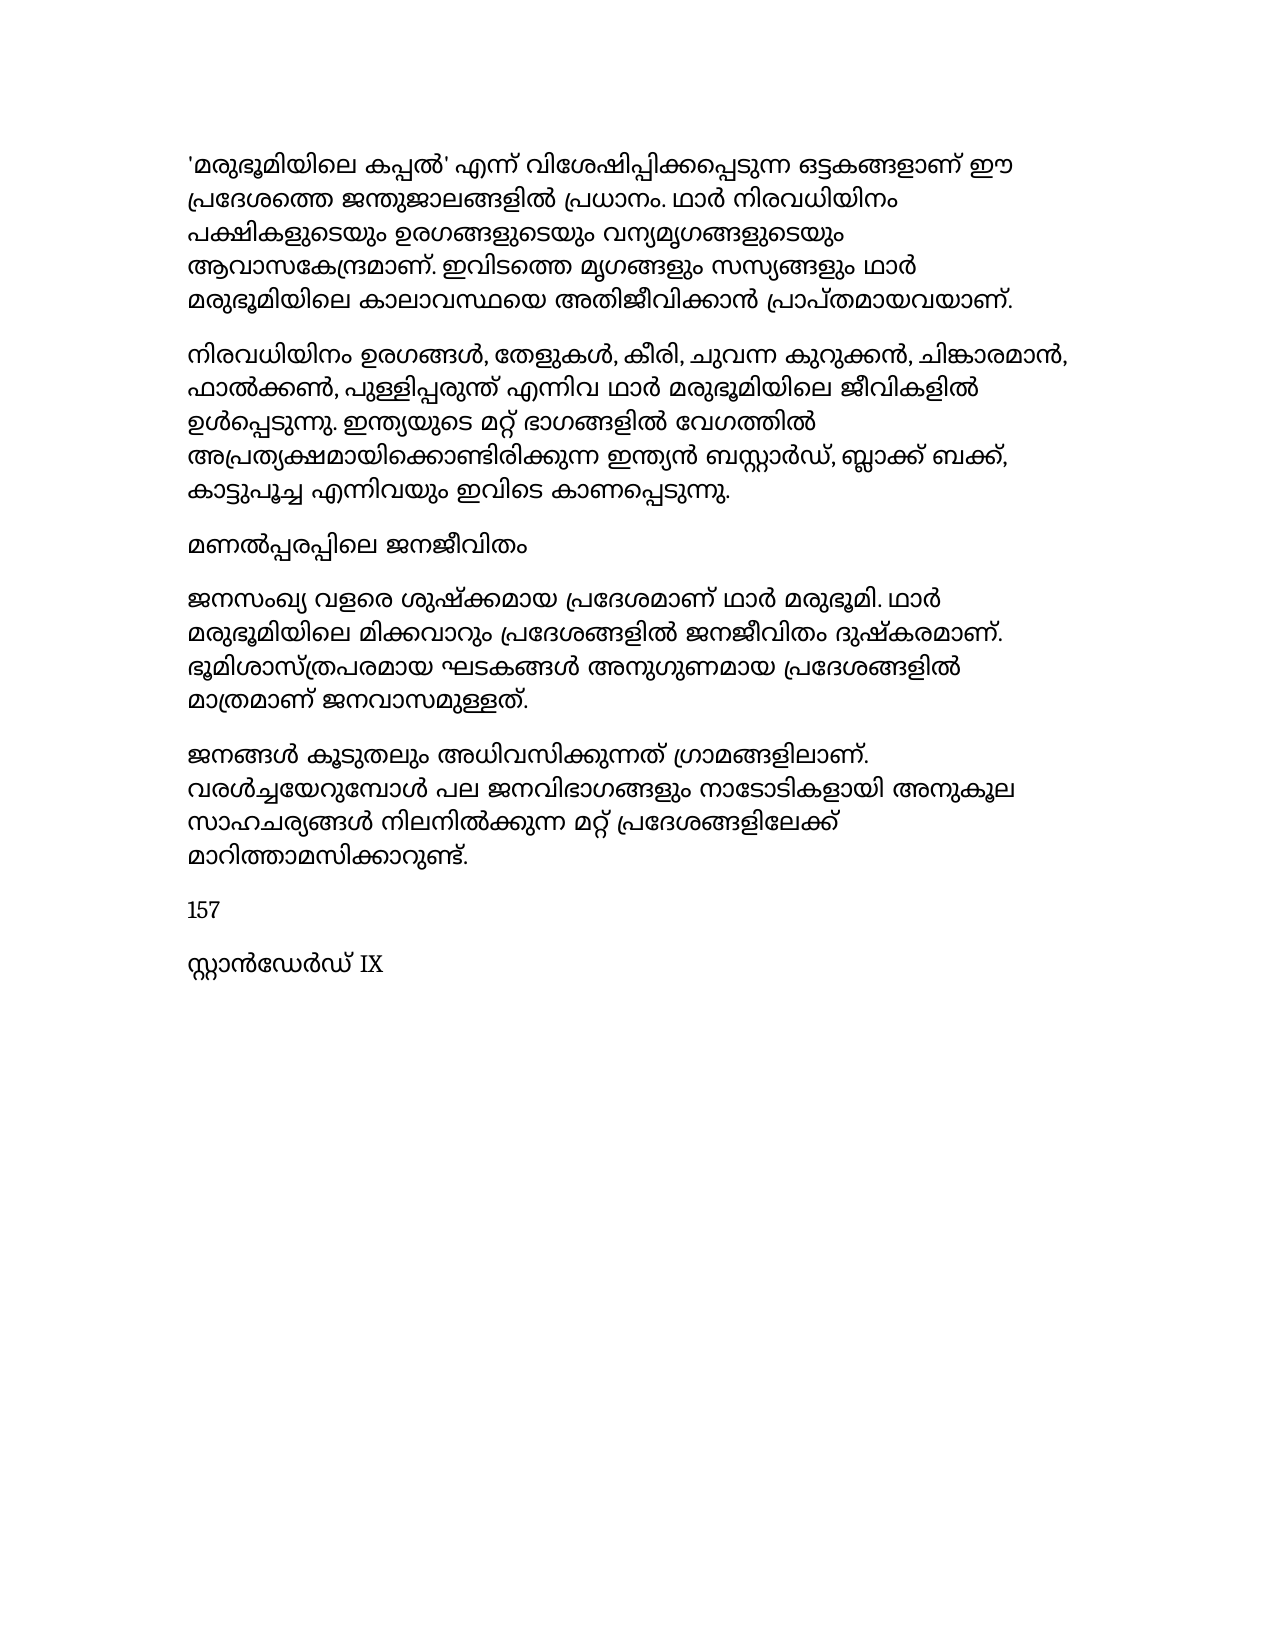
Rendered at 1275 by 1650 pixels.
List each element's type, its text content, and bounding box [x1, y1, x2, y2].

text സ്റ്റാൻഡേർഡ് IX [187, 950, 1087, 979]
text നിരവധിയിനം ഉരഗങ്ങൾ, തേളുകൾ, കീരി, ചുവന്ന കുറുക്കൻ, ചിങ്കാരമാൻ, ഫാൽക്കൺ, പുള്ളിപ്പരുന്ത് എന്നിവ ഥാർ മരുഭൂമിയിലെ ജീവികളിൽ ഉൾപ്പെടുന്നു. ഇന്ത്യയുടെ മറ്റ് ഭാഗങ്ങളിൽ വേഗത്തിൽ അപ്രത്യക്ഷമായിക്കൊണ്ടിരിക്കുന്ന ഇന്ത്യൻ ബസ്റ്റാർഡ്, ബ്ലാക്ക് ബക്ക്, കാട്ടുപൂച്ച എന്നിവയും ഇവിടെ കാണപ്പെടുന്നു. [187, 340, 1087, 505]
text 'മരുഭൂമിയിലെ കപ്പൽ' എന്ന് വിശേഷിപ്പിക്കപ്പെടുന്ന ഒട്ടകങ്ങളാണ് ഈ പ്രദേശത്തെ ജന്തുജാലങ്ങളിൽ പ്രധാനം. ഥാർ നിരവധിയിനം പക്ഷികളുടെയും ഉരഗങ്ങളുടെയും വന്യമൃഗങ്ങളുടെയും ആവാസകേന്ദ്രമാണ്. ഇവിടത്തെ മൃഗങ്ങളും സസ്യങ്ങളും ഥാർ മരുഭൂമിയിലെ കാലാവസ്ഥയെ അതിജീവിക്കാൻ പ്രാപ്തമായവയാണ്. [187, 150, 1087, 314]
text ജനസംഖ്യ വളരെ ശുഷ്ക്കമായ പ്രദേശമാണ് ഥാർ മരുഭൂമി. ഥാർ മരുഭൂമിയിലെ മിക്കവാറും പ്രദേശങ്ങളിൽ ജനജീവിതം ദുഷ്കരമാണ്. ഭൂമിശാസ്ത്രപരമായ ഘടകങ്ങൾ അനുഗുണമായ പ്രദേശങ്ങളിൽ മാത്രമാണ് ജനവാസമുള്ളത്. [187, 584, 1087, 715]
text 157 [187, 896, 1087, 924]
text മണൽപ്പരപ്പിലെ ജനജീവിതം [187, 530, 1087, 559]
text ജനങ്ങൾ കൂടുതലും അധിവസിക്കുന്നത് ഗ്രാമങ്ങളിലാണ്. വരൾച്ചയേറുമ്പോൾ പല ജനവിഭാഗങ്ങളും നാടോടികളായി അനുകൂല സാഹചര്യങ്ങൾ നിലനിൽക്കുന്ന മറ്റ് പ്രദേശങ്ങളിലേക്ക് മാറിത്താമസിക്കാറുണ്ട്. [187, 740, 1087, 871]
